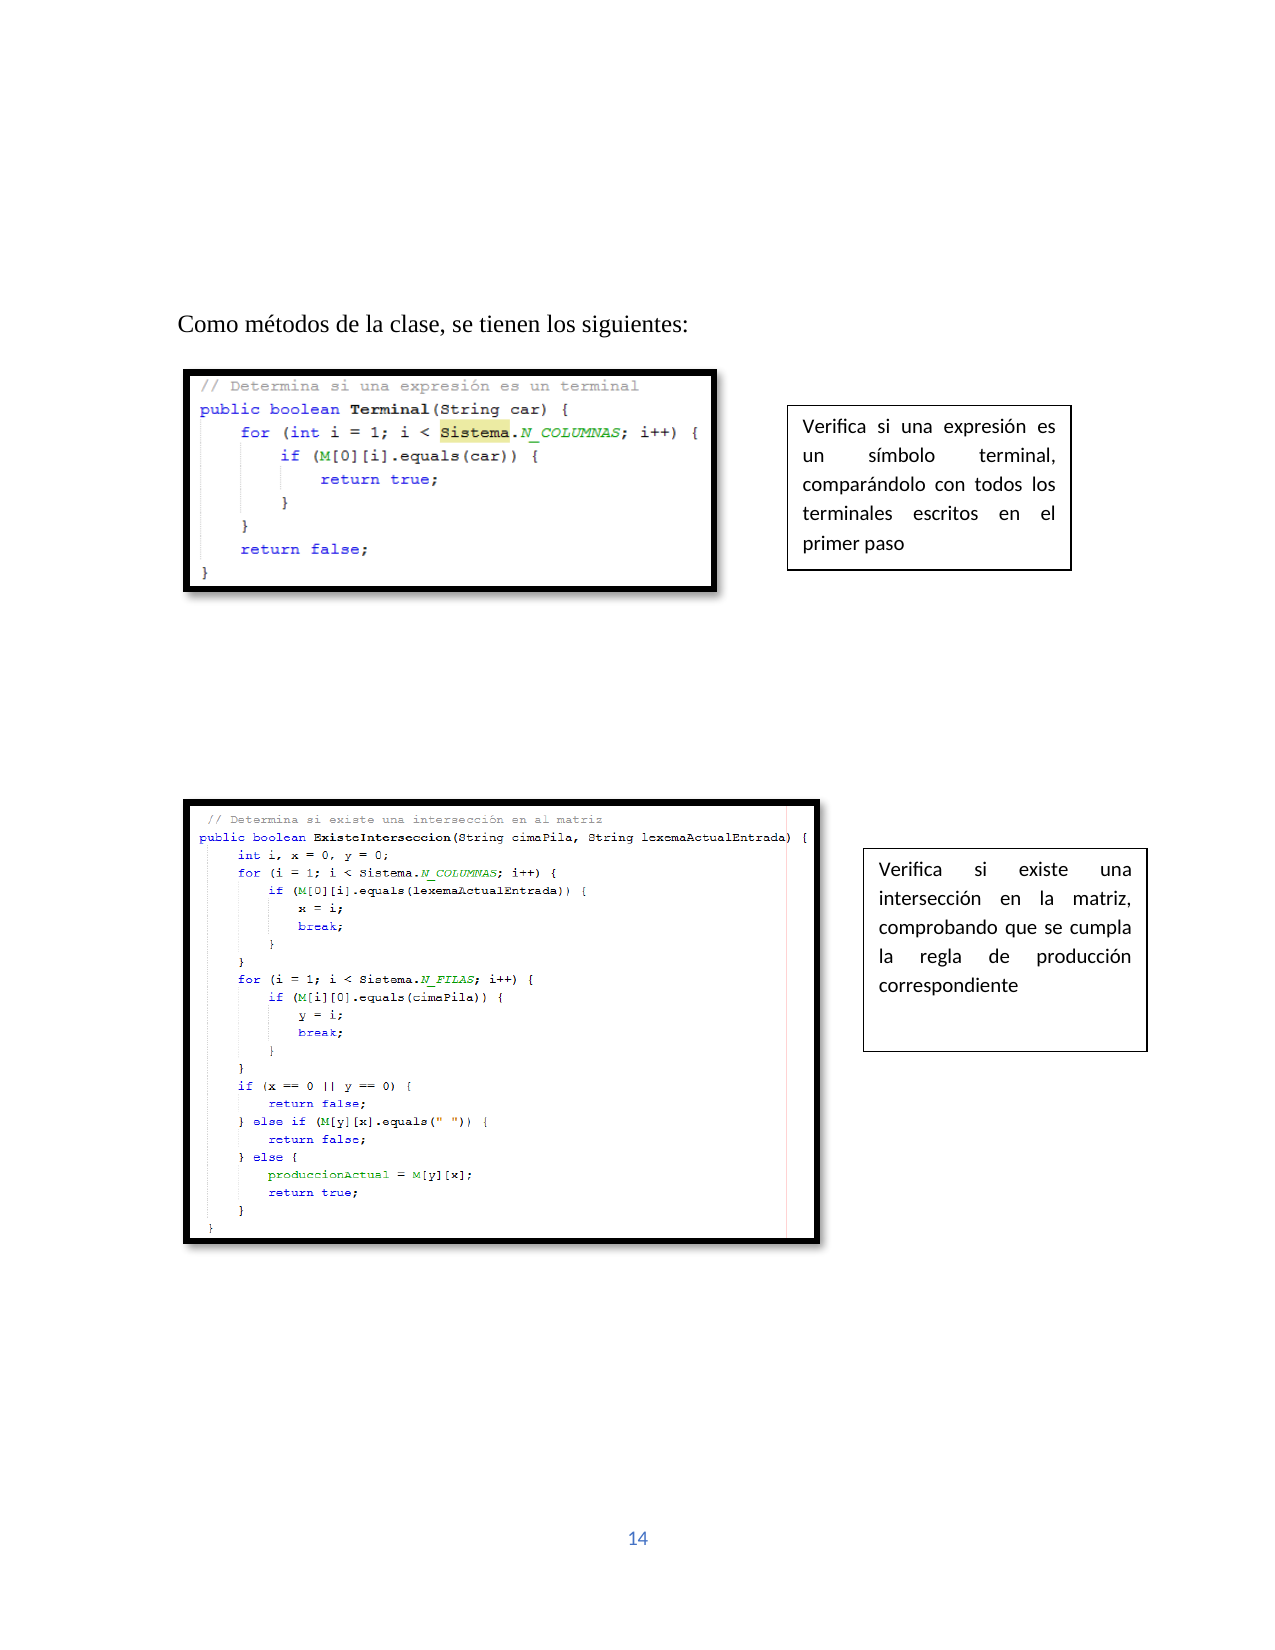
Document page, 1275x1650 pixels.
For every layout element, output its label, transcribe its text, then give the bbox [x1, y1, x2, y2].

picture [190, 806, 814, 1238]
picture [190, 376, 711, 586]
text Como métodos de la clase, se tienen los siguientes: [177, 309, 1098, 338]
